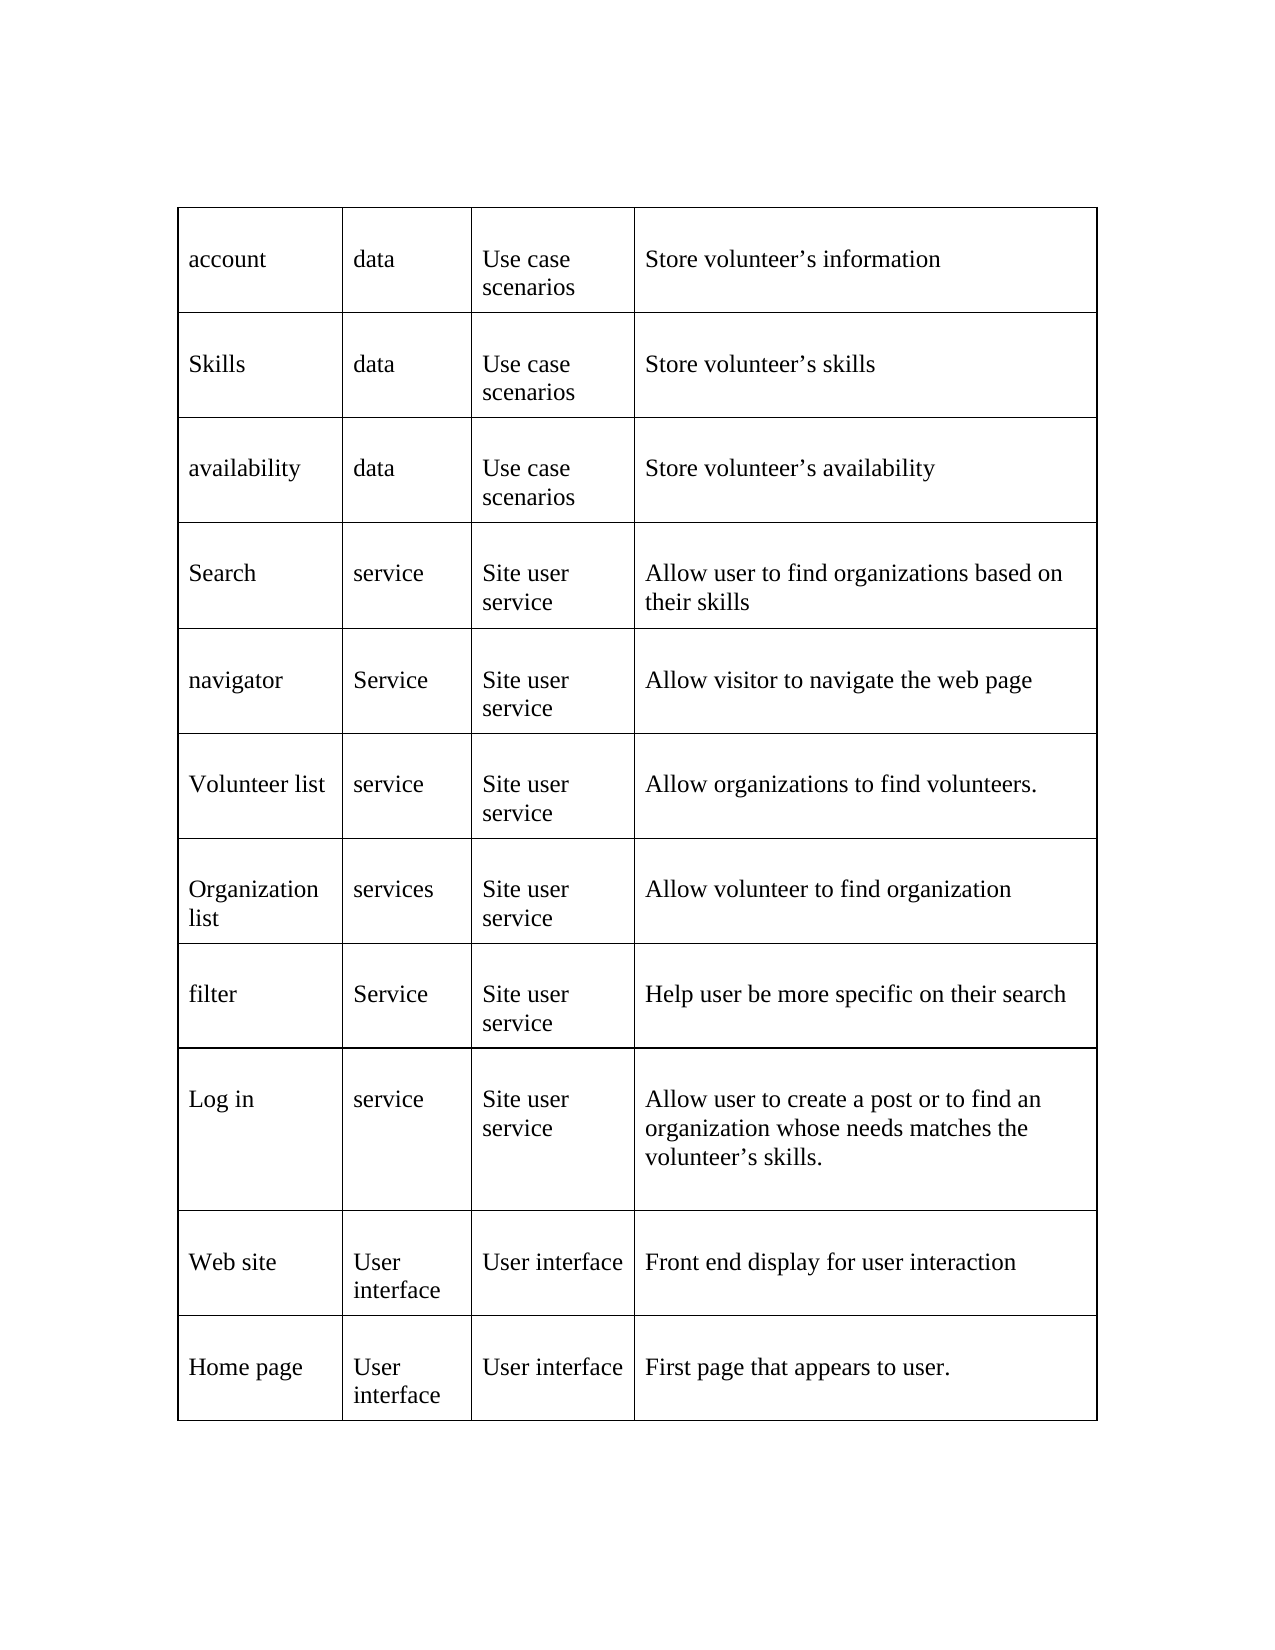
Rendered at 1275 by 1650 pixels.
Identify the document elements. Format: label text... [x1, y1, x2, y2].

table_cell Site user service [472, 1049, 634, 1210]
table_cell data [343, 313, 471, 417]
table_cell service [343, 1049, 471, 1210]
table_cell Web site [179, 1211, 342, 1315]
table_cell Allow user to find organizations based on their skills [635, 523, 1096, 628]
table_cell Service [343, 944, 471, 1047]
table_cell Service [343, 629, 471, 733]
table_cell Site user service [472, 629, 634, 733]
table_cell data [343, 208, 471, 312]
table_cell Home page [179, 1316, 342, 1419]
table_cell service [343, 734, 471, 837]
table_cell Site user service [472, 944, 634, 1047]
table_cell User interface [472, 1211, 634, 1315]
table_cell First page that appears to user. [635, 1316, 1096, 1419]
table_cell Volunteer list [179, 734, 342, 837]
table_cell Allow user to create a post or to find an organization whose needs matches the volunteer’s skills. [635, 1049, 1096, 1210]
table_cell User interface [343, 1316, 471, 1419]
table_cell Front end display for user interaction [635, 1211, 1096, 1315]
table_cell Allow volunteer to find organization [635, 839, 1096, 942]
table_cell Store volunteer’s availability [635, 418, 1096, 521]
table_cell Allow visitor to navigate the web page [635, 629, 1096, 733]
table_cell User interface [472, 1316, 634, 1419]
table_cell navigator [179, 629, 342, 733]
table_cell Skills [179, 313, 342, 417]
table_cell Organization list [179, 839, 342, 942]
table_cell Site user service [472, 734, 634, 837]
table_cell data [343, 418, 471, 521]
table_cell Use case scenarios [472, 313, 634, 417]
table_cell account [179, 208, 342, 312]
table_cell Store volunteer’s skills [635, 313, 1096, 417]
table_cell service [343, 523, 471, 628]
table_cell Use case scenarios [472, 418, 634, 521]
table_cell Site user service [472, 523, 634, 628]
table_cell Store volunteer’s information [635, 208, 1096, 312]
table_cell services [343, 839, 471, 942]
table_cell Site user service [472, 839, 634, 942]
table_cell availability [179, 418, 342, 521]
table_cell filter [179, 944, 342, 1047]
table_cell Help user be more specific on their search [635, 944, 1096, 1047]
table_cell Allow organizations to find volunteers. [635, 734, 1096, 837]
table_cell Use case scenarios [472, 208, 634, 312]
table_cell Search [179, 523, 342, 628]
table_cell User interface [343, 1211, 471, 1315]
table_cell Log in [179, 1049, 342, 1210]
